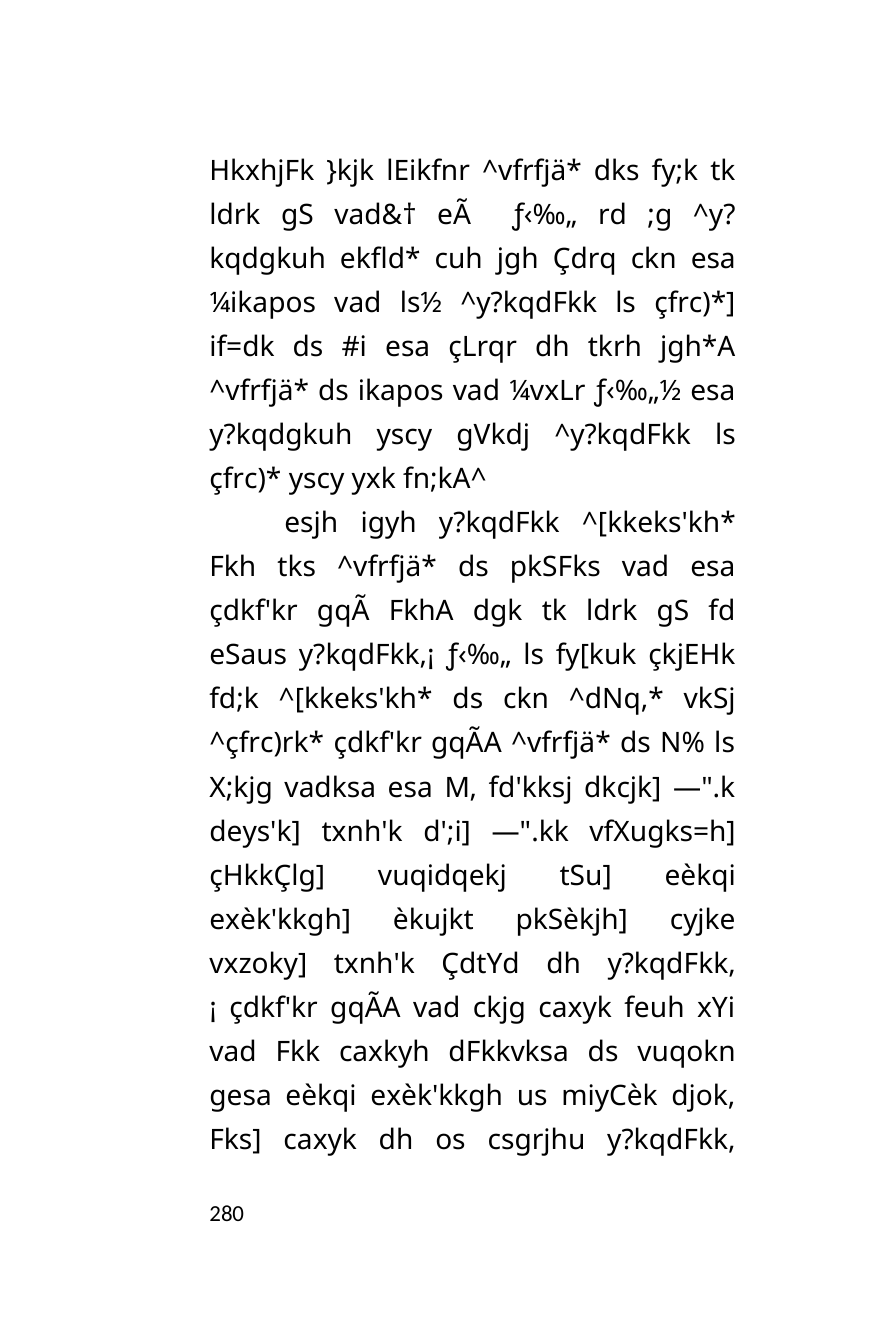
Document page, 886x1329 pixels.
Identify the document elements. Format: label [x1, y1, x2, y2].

text [209, 150, 736, 497]
text [209, 502, 736, 1158]
